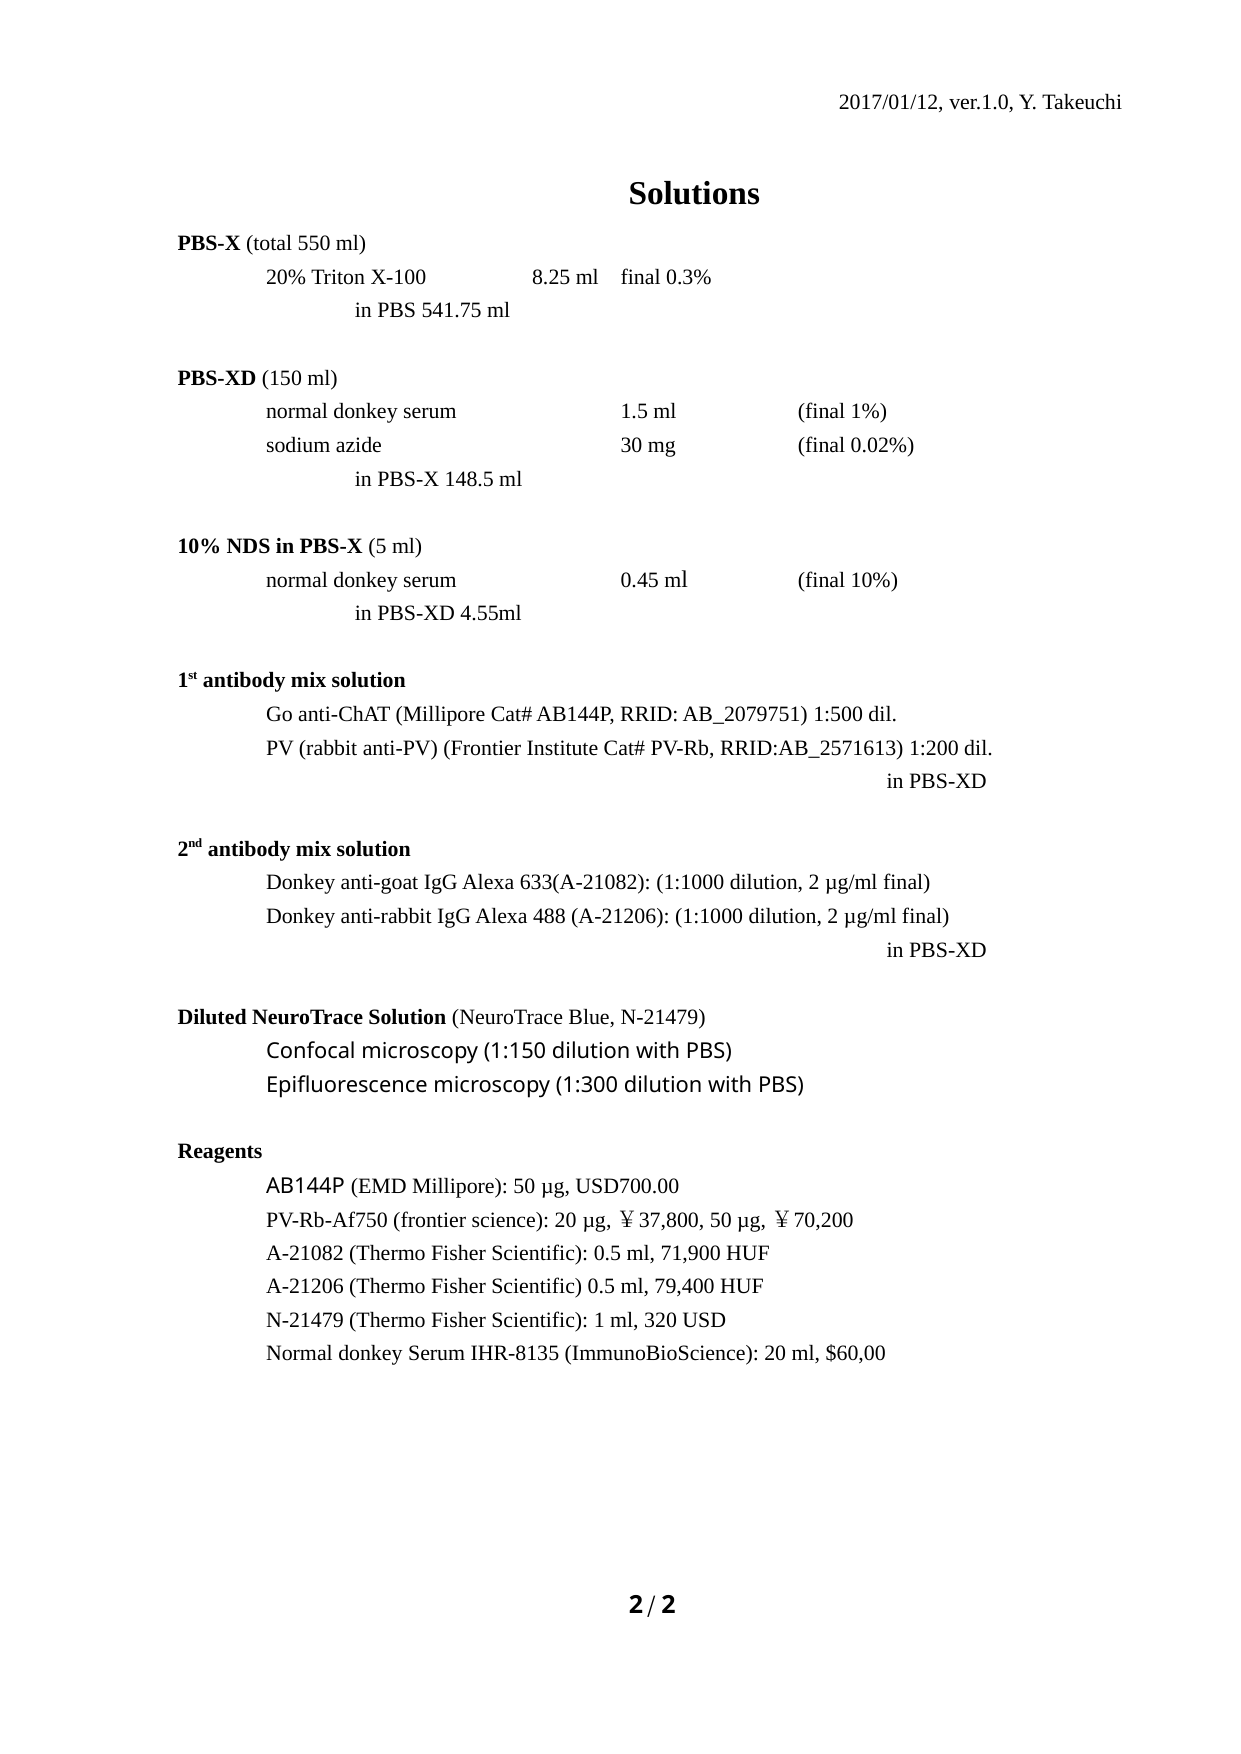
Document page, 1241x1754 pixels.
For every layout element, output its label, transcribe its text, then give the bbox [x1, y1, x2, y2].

text in PBS-XD [177, 932, 1122, 966]
text AB144P (EMD Millipore): 50 µg, USD700.00 [177, 1168, 1122, 1202]
text Normal donkey Serum IHR-8135 (ImmunoBioScience): 20 ml, $60,00 [177, 1336, 1122, 1370]
text 10% NDS in PBS-X (5 ml) [177, 529, 1122, 562]
text in PBS-XD [177, 764, 1122, 798]
text Donkey anti-rabbit IgG Alexa 488 (A-21206): (1:1000 dilution, 2 µg/ml final) [177, 899, 1122, 932]
text Diluted NeuroTrace Solution ( NeuroTrace Blue, N-21479) [177, 1000, 1122, 1033]
text 1st antibody mix solution [177, 663, 1122, 697]
text normal donkey serum 1.5 ml (final 1%) [177, 394, 1122, 428]
text Solutions [266, 159, 1122, 226]
text PBS-X (total 550 ml) [177, 226, 1122, 259]
text PV-Rb-Af750 (frontier science): 20 µg, ￥37,800, 50 µg, ￥70,200 [177, 1202, 1122, 1235]
text in PBS-X 148.5 ml [177, 461, 1122, 495]
text in PBS-XD 4.55ml [177, 596, 1122, 630]
text PBS-XD (150 ml) [177, 361, 1122, 394]
text sodium azide 30 mg (final 0.02%) [177, 428, 1122, 461]
text in PBS 541.75 ml [177, 293, 1122, 327]
text A-21206 (Thermo Fisher Scientific) 0.5 ml, 79,400 HUF [177, 1269, 1122, 1303]
text A-21082 (Thermo Fisher Scientific): 0.5 ml, 71,900 HUF [177, 1235, 1122, 1269]
text PV (rabbit anti-PV) (Frontier Institute Cat# PV-Rb, RRID:AB_2571613) 1:200 dil. [177, 731, 1122, 764]
text normal donkey serum 0.45 ml (final 10%) [177, 562, 1122, 596]
text Epifluorescence microscopy (1:300 dilution with PBS) [177, 1067, 1122, 1101]
text Go anti-ChAT (Millipore Cat# AB144P, RRID: AB_2079751) 1:500 dil. [177, 697, 1122, 731]
text 2nd antibody mix solution [177, 832, 1122, 865]
text Confocal microscopy (1:150 dilution with PBS) [177, 1033, 1122, 1067]
text N-21479 (Thermo Fisher Scientific): 1 ml, 320 USD [177, 1303, 1122, 1336]
text Donkey anti-goat IgG Alexa 633(A-21082): (1:1000 dilution, 2 µg/ml final) [177, 865, 1122, 899]
text 20% Triton X-100 8.25 ml final 0.3% [177, 259, 1122, 293]
text Reagents [177, 1134, 1122, 1168]
